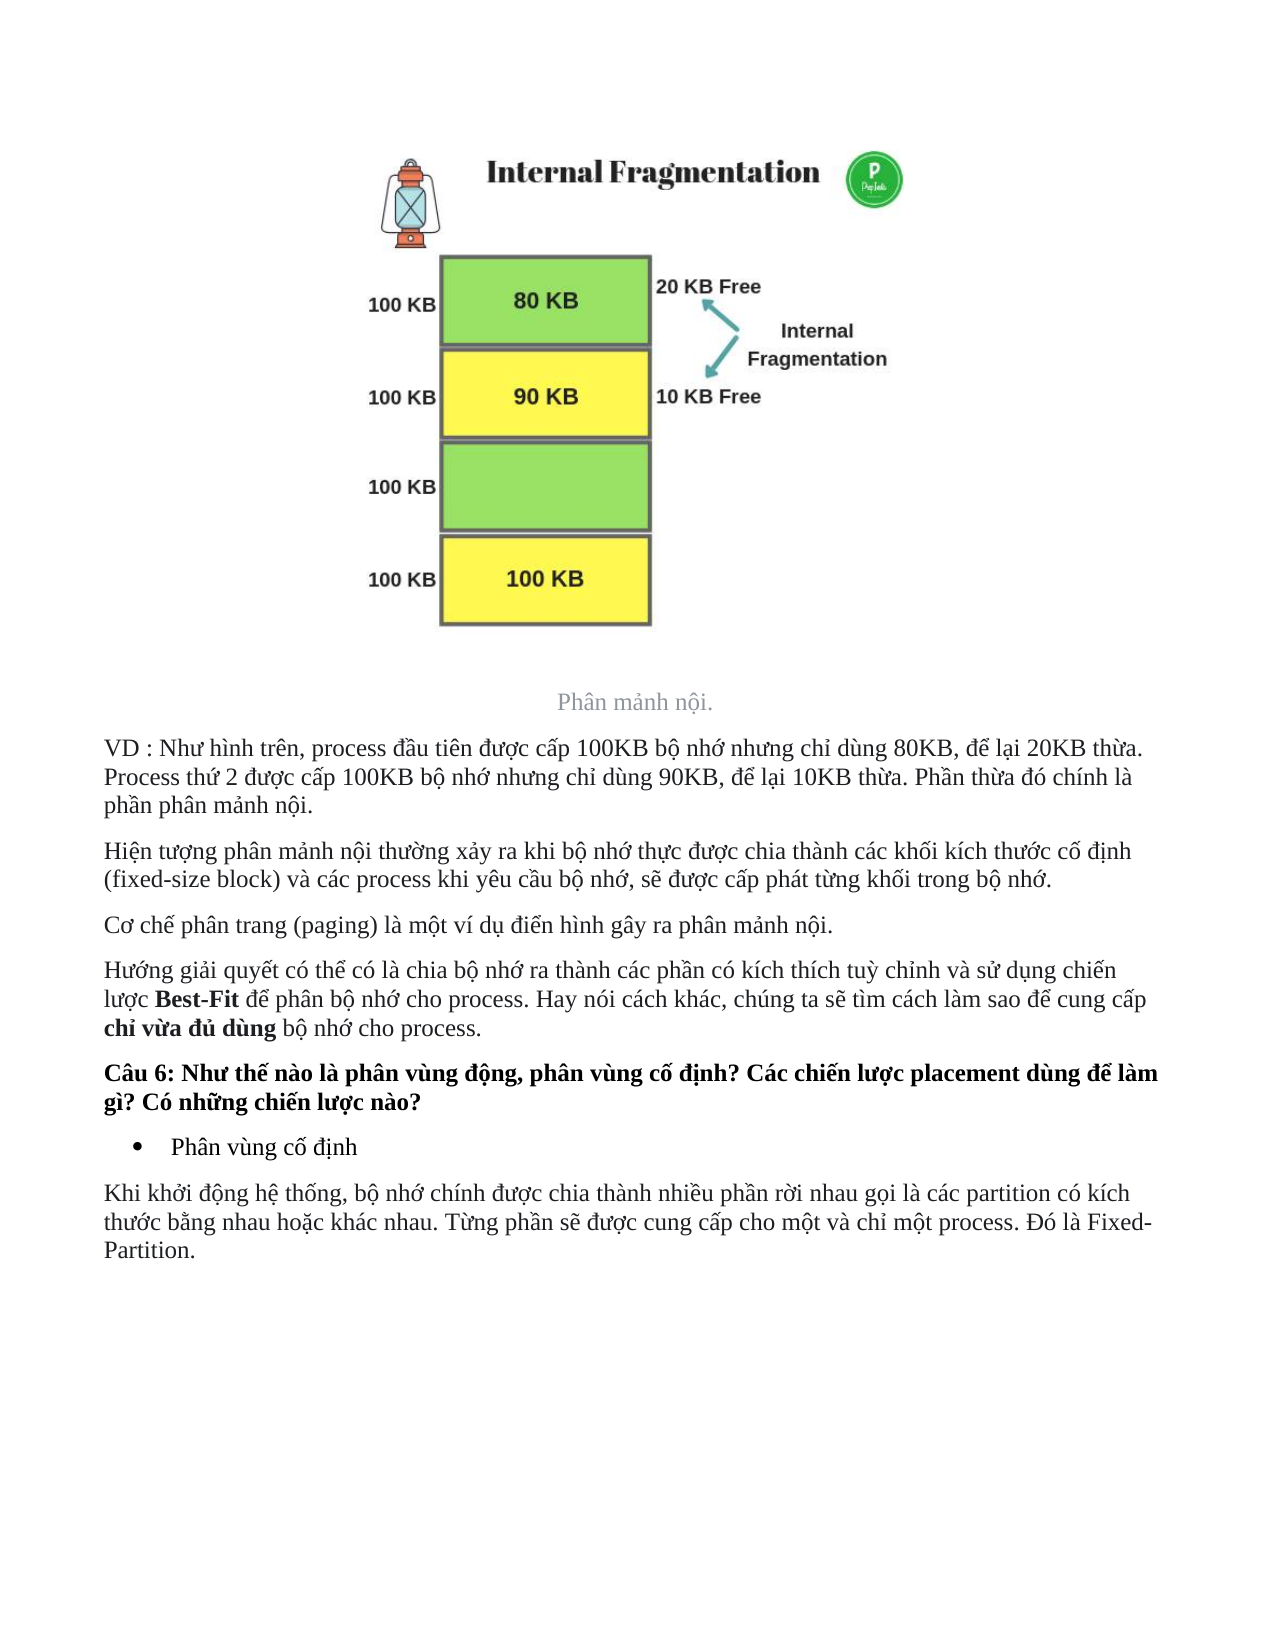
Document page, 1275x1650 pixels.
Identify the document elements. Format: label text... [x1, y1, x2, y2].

text Phân mảnh nội. [103, 687, 1167, 716]
text Khi khởi động hệ thống, bộ nhớ chính được chia thành nhiều phần rời nhau gọi là các partition có kích thước bằng nhau hoặc khác nhau. Từng phần sẽ được cung cấp cho một và chỉ một process. Đó là Fixed-Partition. [103, 1178, 1167, 1264]
picture [366, 150, 904, 688]
list Phân vùng cố định [133, 1132, 1167, 1161]
text Hướng giải quyết có thể có là chia bộ nhớ ra thành các phần có kích thích tuỳ chỉnh và sử dụng chiến lược Best-Fit để phân bộ nhớ cho process. Hay nói cách khác, chúng ta sẽ tìm cách làm sao để cung cấp chỉ vừa đủ dùng bộ nhớ cho process. [103, 955, 1167, 1042]
text Câu 6: Như thế nào là phân vùng động, phân vùng cố định? Các chiến lược placement dùng để làm gì? Có những chiến lược nào? [103, 1058, 1167, 1116]
text Hiện tượng phân mảnh nội thường xảy ra khi bộ nhớ thực được chia thành các khối kích thước cố định (fixed-size block) và các process khi yêu cầu bộ nhớ, sẽ được cấp phát từng khối trong bộ nhớ. [103, 836, 1167, 893]
text VD : Như hình trên, process đầu tiên được cấp 100KB bộ nhớ nhưng chỉ dùng 80KB, để lại 20KB thừa. Process thứ 2 được cấp 100KB bộ nhớ nhưng chỉ dùng 90KB, để lại 10KB thừa. Phần thừa đó chính là phần phân mảnh nội. [103, 733, 1167, 819]
text Cơ chế phân trang (paging) là một ví dụ điển hình gây ra phân mảnh nội. [103, 910, 1167, 939]
